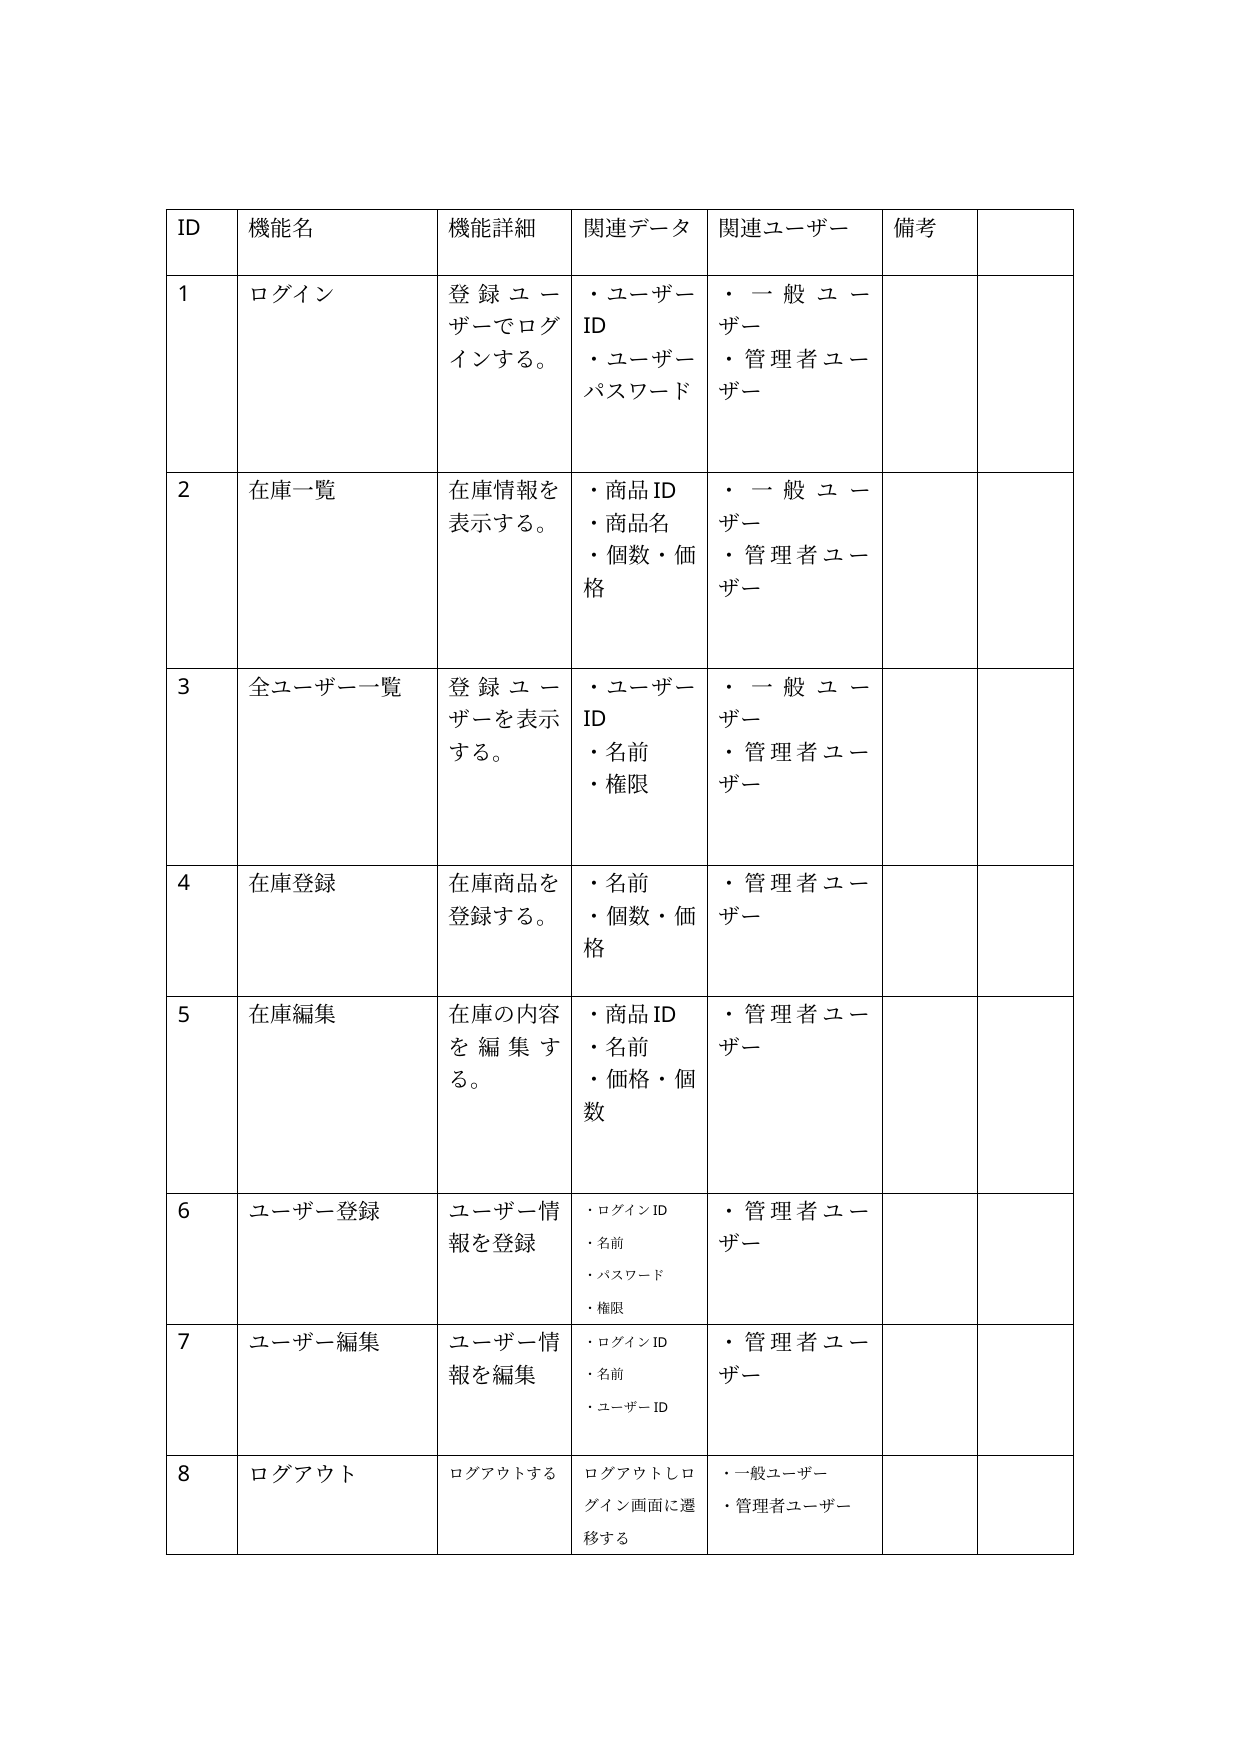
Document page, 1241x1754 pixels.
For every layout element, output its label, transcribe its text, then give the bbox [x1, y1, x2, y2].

table_cell ・ユーザーID ・名前 ・権限 [572, 669, 707, 865]
table_cell [883, 1456, 977, 1554]
table_cell [883, 1325, 977, 1455]
table_cell ユーザー情報を編集 [438, 1325, 571, 1455]
table_cell 4 [167, 866, 237, 996]
table_cell [883, 669, 977, 865]
table_cell 6 [167, 1194, 237, 1324]
table_cell ・ログインID ・名前 ・ユーザーID [572, 1325, 707, 1455]
table_cell 7 [167, 1325, 237, 1455]
table_header 関連データ [572, 210, 707, 275]
table_cell [978, 1325, 1073, 1455]
table_cell ・商品ID ・名前 ・価格・個数 [572, 997, 707, 1193]
table_cell ログアウト [238, 1456, 437, 1554]
table_cell [883, 473, 977, 668]
table_cell 5 [167, 997, 237, 1193]
table_cell ・管理者ユーザー [708, 866, 882, 996]
table_cell ・管理者ユーザー [708, 1194, 882, 1324]
table_cell [883, 866, 977, 996]
table_cell ・一般ユーザー ・管理者ユーザー [708, 1456, 882, 1554]
table_cell ログアウトする [438, 1456, 571, 1554]
table_cell [978, 1194, 1073, 1324]
table_cell [883, 1194, 977, 1324]
table_cell ・商品ID ・商品名 ・個数・価格 [572, 473, 707, 668]
table_cell ユーザー情報を登録 [438, 1194, 571, 1324]
table_cell ・一般ユーザー ・管理者ユーザー [708, 669, 882, 865]
table_cell [883, 276, 977, 472]
table_cell [978, 866, 1073, 996]
table_cell ・管理者ユーザー [708, 1325, 882, 1455]
table_cell ・一般ユーザー ・管理者ユーザー [708, 473, 882, 668]
table_cell ・名前 ・個数・価格 [572, 866, 707, 996]
table_header 備考 [883, 210, 977, 275]
table_cell 登録ユーザーを表示する。 [438, 669, 571, 865]
table_cell 1 [167, 276, 237, 472]
table_cell [978, 1456, 1073, 1554]
table_cell 登録ユーザーでログインする。 [438, 276, 571, 472]
table_header ID [167, 210, 237, 275]
table_header 機能詳細 [438, 210, 571, 275]
table_cell ・ログインID ・名前 ・パスワード ・権限 [572, 1194, 707, 1324]
table_header 機能名 [238, 210, 437, 275]
table_cell [978, 276, 1073, 472]
table_cell ・ユーザーID ・ユーザーパスワード [572, 276, 707, 472]
table_header [978, 210, 1073, 275]
table_cell ログアウトしログイン画面に遷移する [572, 1456, 707, 1554]
table_cell 3 [167, 669, 237, 865]
table_cell [978, 473, 1073, 668]
table_cell 全ユーザー一覧 [238, 669, 437, 865]
table_cell 在庫編集 [238, 997, 437, 1193]
table_cell ユーザー編集 [238, 1325, 437, 1455]
table_cell 在庫登録 [238, 866, 437, 996]
table_cell ・一般ユーザー ・管理者ユーザー [708, 276, 882, 472]
table_cell 8 [167, 1456, 237, 1554]
table_cell 2 [167, 473, 237, 668]
table_cell ・管理者ユーザー [708, 997, 882, 1193]
table_cell [978, 997, 1073, 1193]
table_cell [883, 997, 977, 1193]
table_cell [978, 669, 1073, 865]
table_cell ユーザー登録 [238, 1194, 437, 1324]
table_cell 在庫の内容を編集する。 [438, 997, 571, 1193]
table_cell 在庫情報を表示する。 [438, 473, 571, 668]
table_cell 在庫商品を登録する。 [438, 866, 571, 996]
table_header 関連ユーザー [708, 210, 882, 275]
table_cell ログイン [238, 276, 437, 472]
table_cell 在庫一覧 [238, 473, 437, 668]
